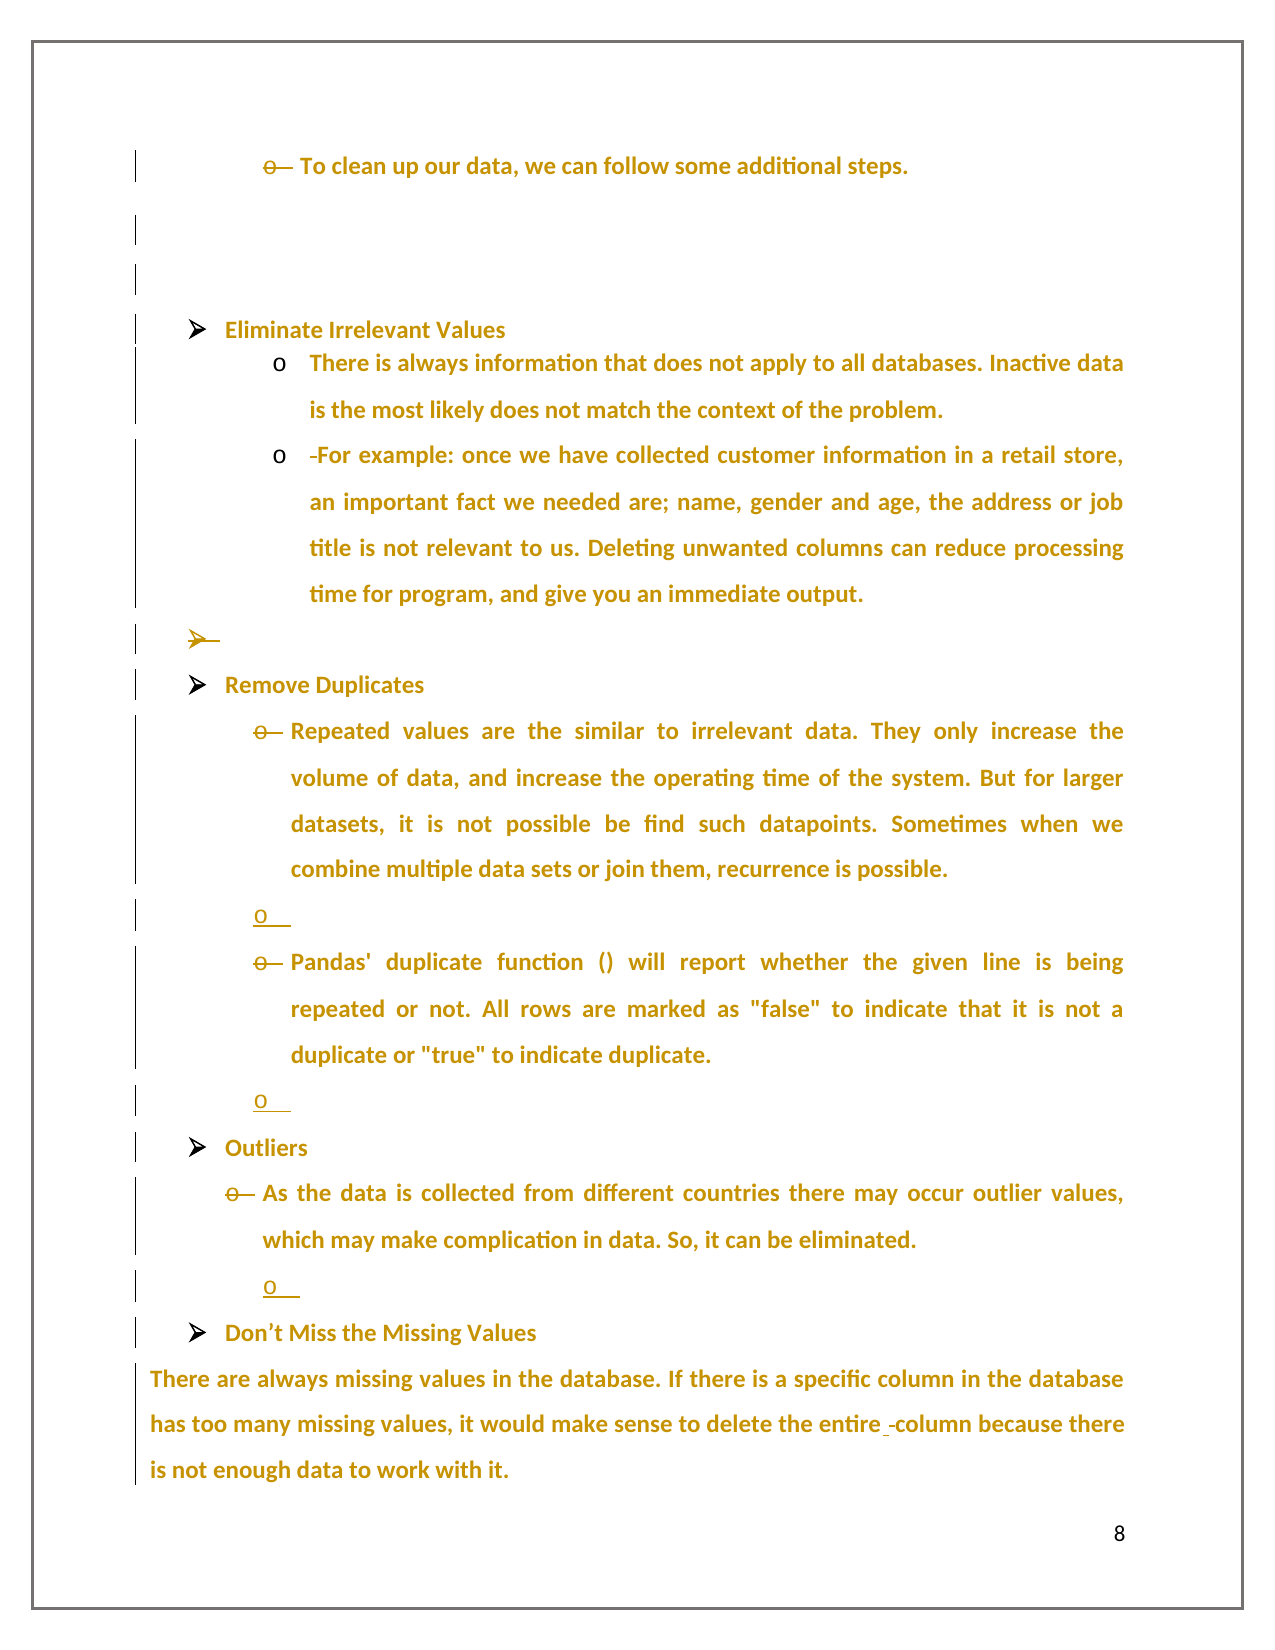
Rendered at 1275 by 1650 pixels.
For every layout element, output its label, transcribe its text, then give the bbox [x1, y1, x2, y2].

list Repeated values are the similar to irrelevant data. They only increase the volume of data, and increase the operating time of the system. But for larger datasets, it is not possible be find such datapoints. Sometimes when we combine multiple data sets or join them, recurrence is possible. [253, 715, 1125, 884]
list For example: once we have collected customer information in a retail store, an important fact we needed are; name, gender and age, the address or job title is not relevant to us. Deleting unwanted columns can reduce processing time for program, and give you an immediate output. [272, 439, 1125, 608]
list There are always missing values in the database. If there is a specific column in the database has too many missing values, it would make sense to delete the entirecolumn because there is not enough data to work with it. [150, 1363, 1125, 1485]
list Don’t Miss the Missing Values [187, 1317, 1125, 1348]
list To clean up our data, we can follow some additional steps. [262, 150, 1125, 182]
list There is always information that does not apply to all databases. Inactive data is the most likely does not match the context of the problem. [272, 347, 1125, 424]
list Remove Duplicates [187, 669, 1125, 700]
list Pandas' duplicate function () will report whether the given line is being repeated or not. All rows are marked as "false" to indicate that it is not a duplicate or "true" to indicate duplicate. [253, 946, 1125, 1069]
list Outliers [187, 1132, 1125, 1162]
list As the data is collected from different countries there may occur outlier values, which may make complication in data. So, it can be eliminated. [225, 1177, 1125, 1255]
list Eliminate Irrelevant Values [187, 314, 1125, 344]
